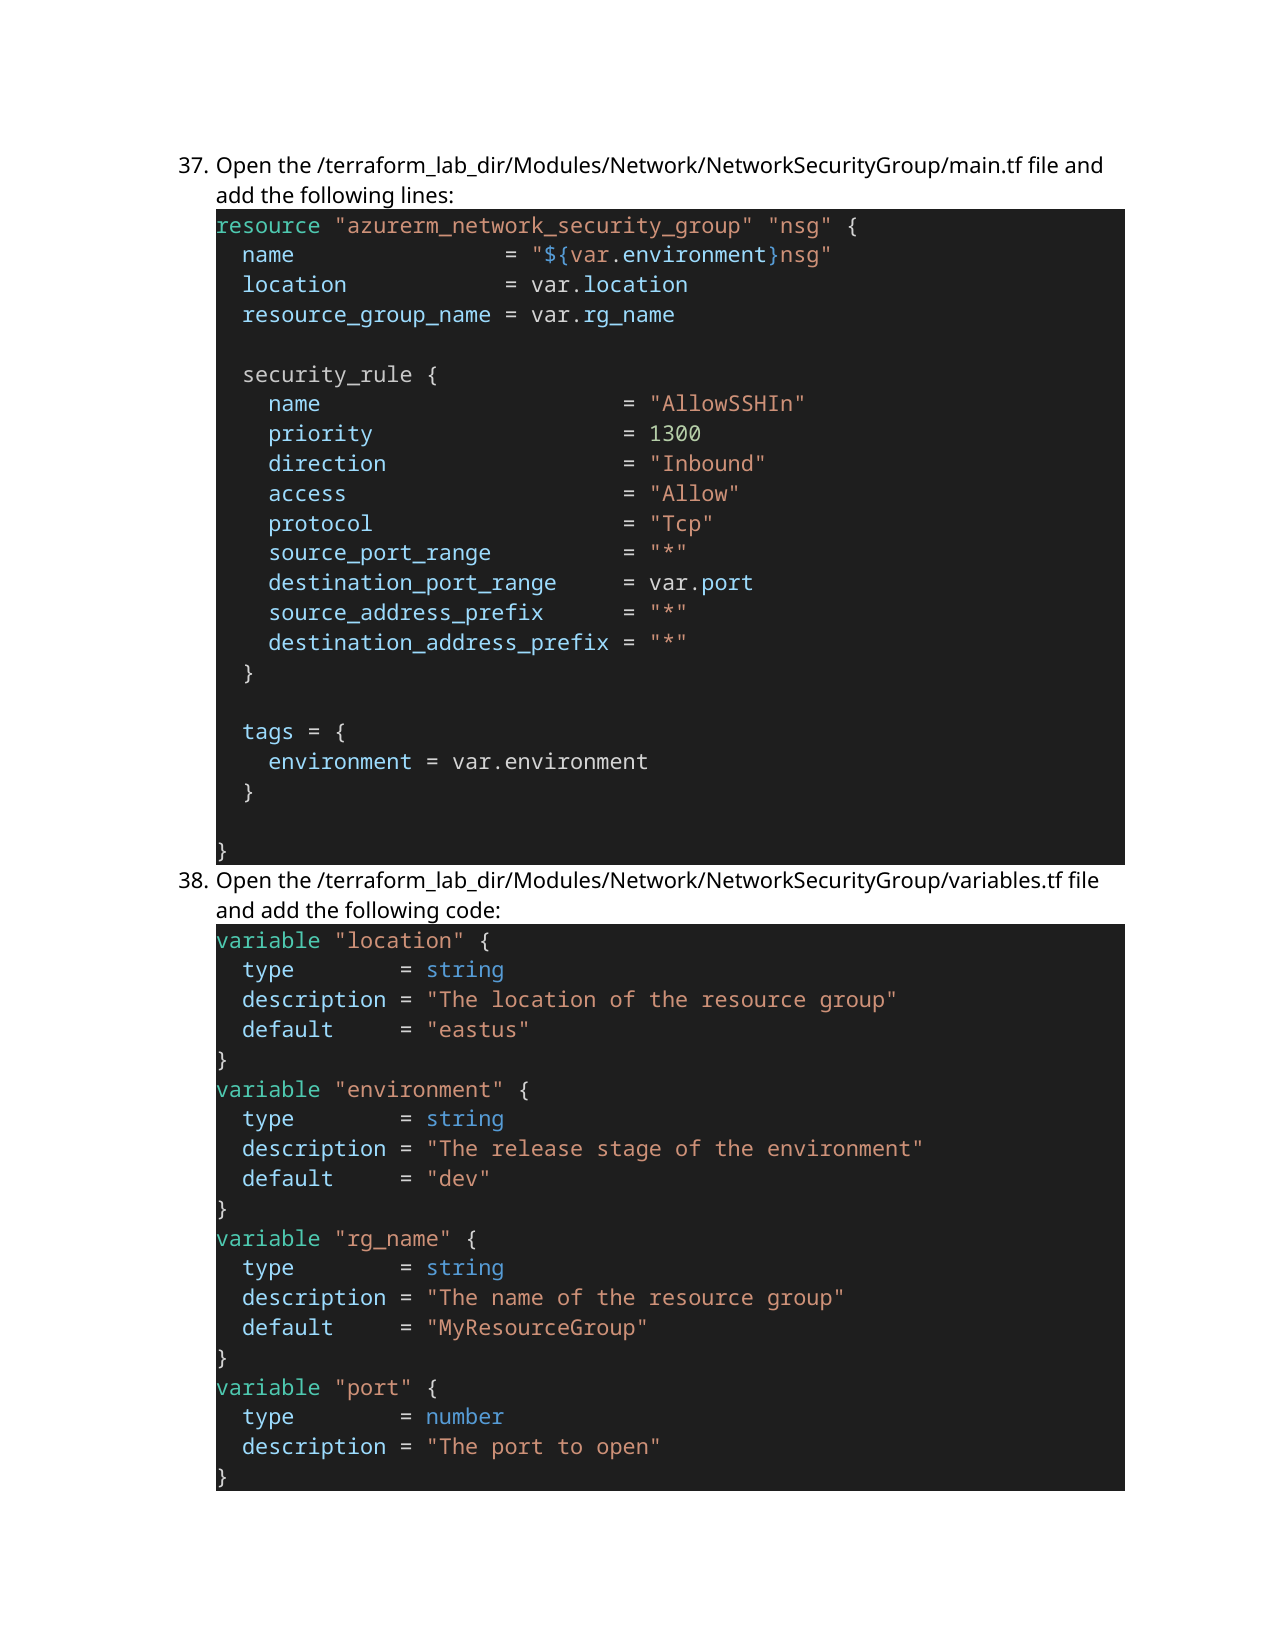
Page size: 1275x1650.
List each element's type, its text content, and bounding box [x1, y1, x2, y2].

list type = string [216, 1252, 1125, 1282]
list } [216, 776, 1125, 805]
list type = string [216, 1103, 1125, 1133]
list protocol = "Tcp" [216, 507, 1125, 537]
list } [216, 1461, 1125, 1491]
list } [216, 835, 1125, 865]
list access = "Allow" [216, 478, 1125, 507]
list tags = { [216, 716, 1125, 746]
list location = var.location [216, 269, 1125, 299]
list name = "${var.environment}nsg" [216, 239, 1125, 269]
list resource_group_name = var.rg_name [216, 299, 1125, 329]
list default = "MyResourceGroup" [216, 1312, 1125, 1342]
list variable "port" { [216, 1371, 1125, 1401]
list variable "rg_name" { [216, 1222, 1125, 1252]
list destination_address_prefix = "*" [216, 627, 1125, 656]
list security_rule { [216, 358, 1125, 388]
list direction = "Inbound" [216, 448, 1125, 478]
list } [216, 1044, 1125, 1073]
list } [216, 656, 1125, 686]
list default = "eastus" [216, 1014, 1125, 1044]
list type = number [216, 1401, 1125, 1431]
list priority = 1300 [216, 418, 1125, 448]
list description = "The release stage of the environment" [216, 1133, 1125, 1163]
list description = "The location of the resource group" [216, 984, 1125, 1014]
list environment = var.environment [216, 746, 1125, 776]
list resource "azurerm_network_security_group" "nsg" { [216, 209, 1125, 239]
list description = "The name of the resource group" [216, 1282, 1125, 1312]
list type = string [216, 954, 1125, 984]
list Open the /terraform_lab_dir/Modules/Network/NetworkSecurityGroup/main.tf file and add the following lines: [178, 150, 1125, 209]
list Open the /terraform_lab_dir/Modules/Network/NetworkSecurityGroup/variables.tf file and add the following code: [178, 865, 1125, 924]
list source_port_range = "*" [216, 537, 1125, 567]
list source_address_prefix = "*" [216, 597, 1125, 627]
list } [216, 1342, 1125, 1371]
list } [216, 1193, 1125, 1222]
list variable "environment" { [216, 1073, 1125, 1103]
list destination_port_range = var.port [216, 567, 1125, 597]
list default = "dev" [216, 1163, 1125, 1193]
list variable "location" { [216, 924, 1125, 954]
list description = "The port to open" [216, 1431, 1125, 1461]
list name = "AllowSSHIn" [216, 388, 1125, 418]
